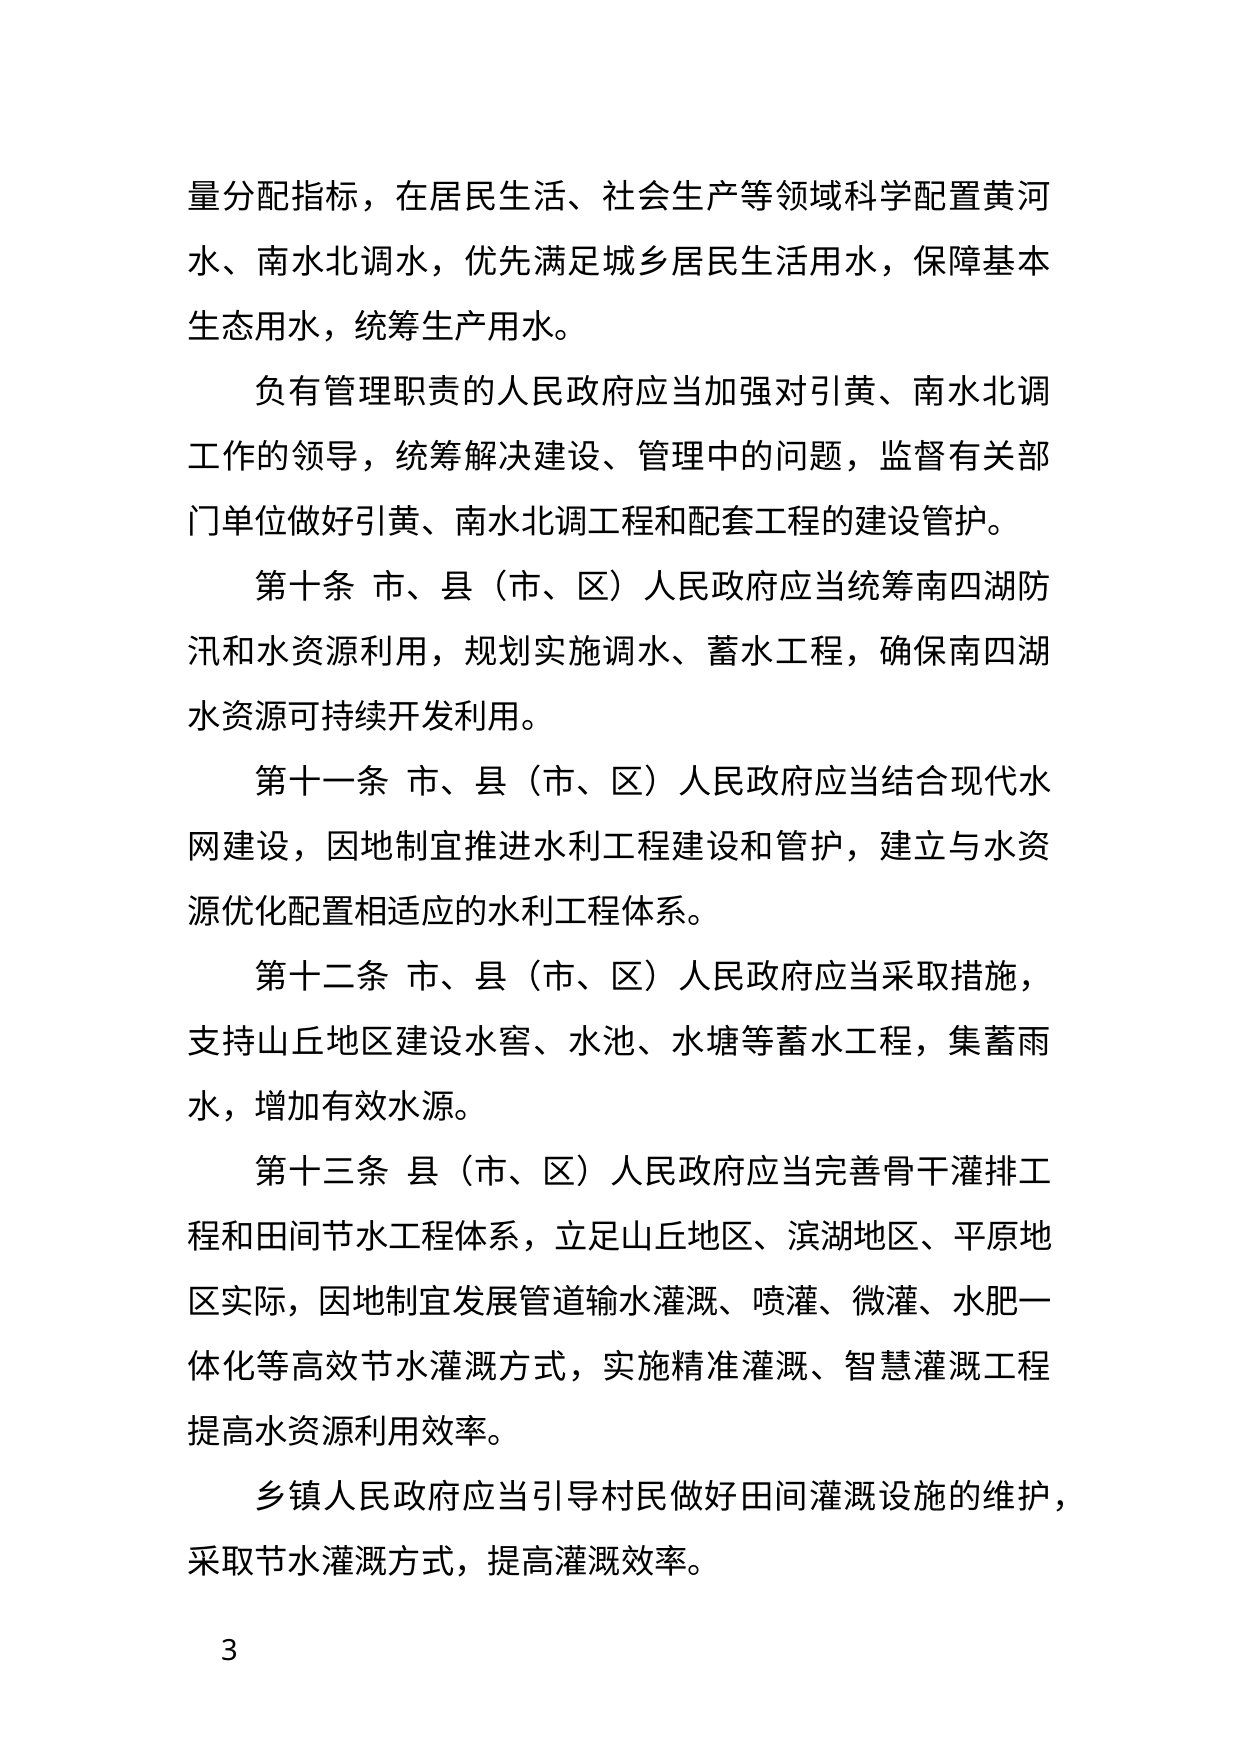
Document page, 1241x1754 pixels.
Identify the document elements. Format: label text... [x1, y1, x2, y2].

text 负有管理职责的人民政府应当加强对引黄、南水北调工作的领导，统筹解决建设、管理中的问题，监督有关部门单位做好引黄、南水北调工程和配套工程的建设管护。 [187, 357, 1053, 552]
text 乡镇人民政府应当引导村民做好田间灌溉设施的维护，采取节水灌溉方式，提高灌溉效率。 [187, 1462, 1053, 1592]
text 第十三条 县（市、区）人民政府应当完善骨干灌排工程和田间节水工程体系，立足山丘地区、滨湖地区、平原地区实际，因地制宜发展管道输水灌溉、喷灌、微灌、水肥一体化等高效节水灌溉方式，实施精准灌溉、智慧灌溉工程，提高水资源利用效率。 [187, 1137, 1053, 1462]
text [187, 162, 1053, 357]
text 第十条 市、县（市、区）人民政府应当统筹南四湖防汛和水资源利用，规划实施调水、蓄水工程，确保南四湖水资源可持续开发利用。 [187, 552, 1053, 747]
text 第十二条 市、县（市、区）人民政府应当采取措施，支持山丘地区建设水窖、水池、水塘等蓄水工程，集蓄雨水，增加有效水源。 [187, 942, 1053, 1137]
text 第十一条 市、县（市、区）人民政府应当结合现代水网建设，因地制宜推进水利工程建设和管护，建立与水资源优化配置相适应的水利工程体系。 [187, 747, 1053, 942]
